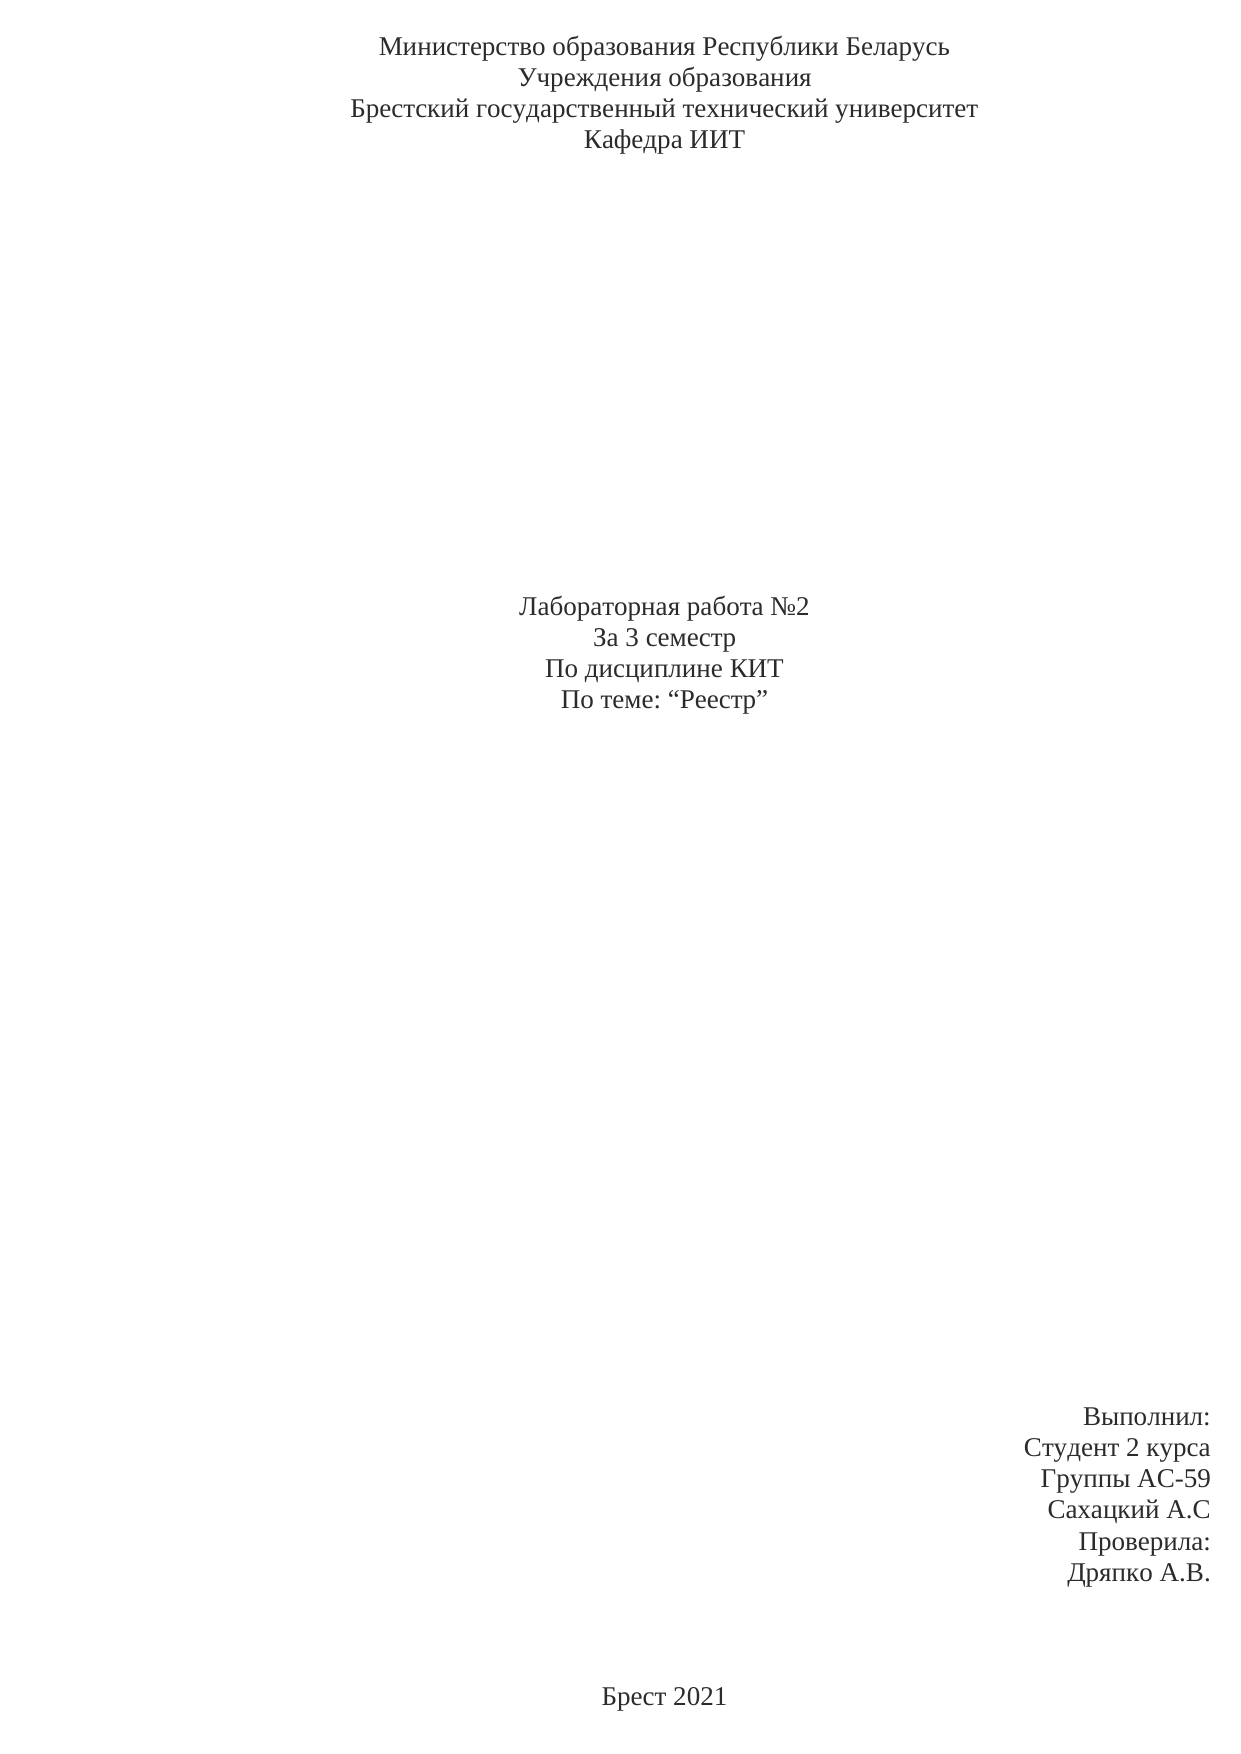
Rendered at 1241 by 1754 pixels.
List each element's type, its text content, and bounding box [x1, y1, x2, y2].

text По теме: “Реестр” [118, 684, 1211, 715]
text Выполнил: [118, 1400, 1211, 1431]
text Учреждения образования [118, 61, 1211, 92]
text Проверила: [118, 1524, 1211, 1556]
text Лабораторная работа №2 [118, 590, 1211, 621]
text За 3 семестр [118, 621, 1211, 652]
text Студент 2 курса [118, 1431, 1211, 1462]
text Сахацкий А.С [118, 1493, 1211, 1524]
text Кафедра ИИТ [118, 123, 1211, 154]
text По дисциплине КИТ [118, 652, 1211, 684]
text Брест 2021 [118, 1680, 1211, 1711]
text Брестский государственный технический университет [118, 92, 1211, 123]
text Министерство образования Республики Беларусь [118, 29, 1211, 61]
text Дряпко А.В. [118, 1556, 1211, 1587]
text Группы АС-59 [118, 1462, 1211, 1493]
